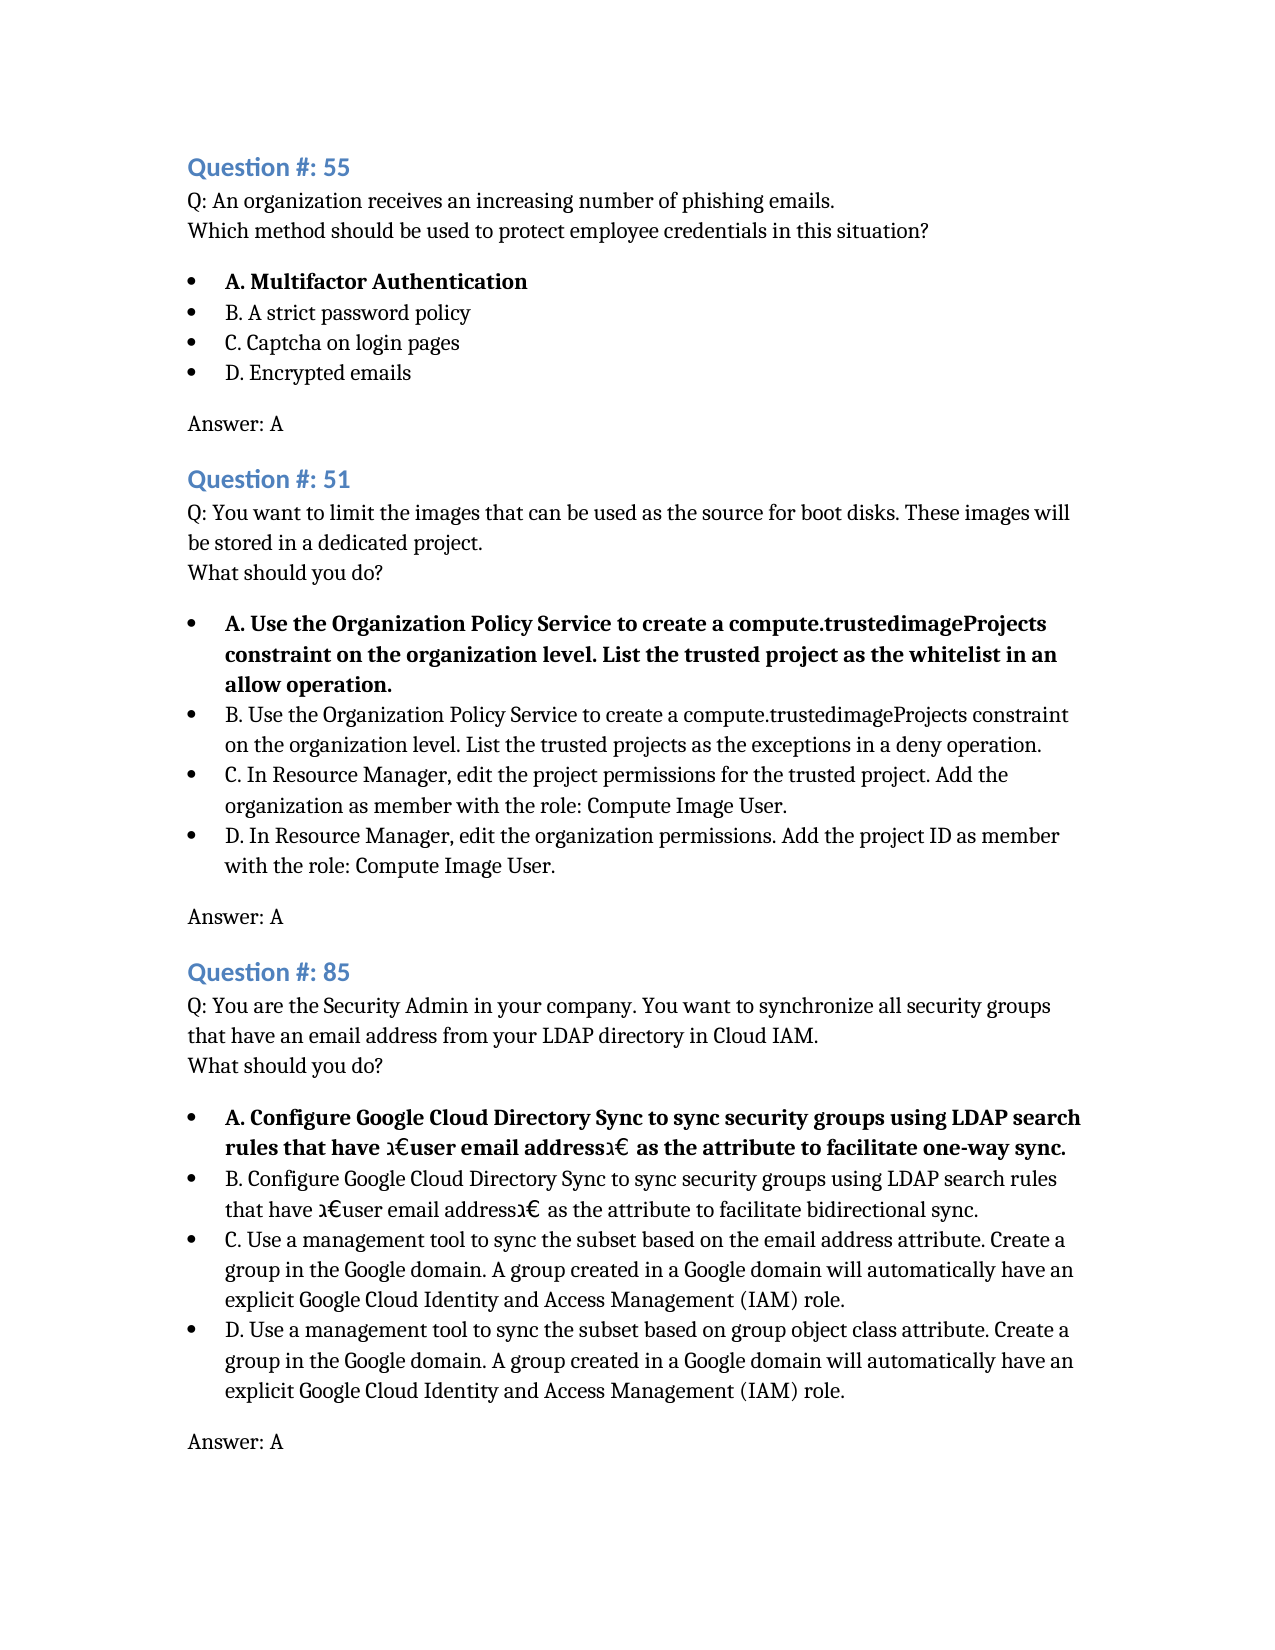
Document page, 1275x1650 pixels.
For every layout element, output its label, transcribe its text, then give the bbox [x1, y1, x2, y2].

text Answer: A [187, 411, 1087, 437]
subtitle Question #: 55 [187, 150, 1087, 183]
list B. A strict password policy [187, 299, 1087, 326]
list A. Configure Google Cloud Directory Sync to sync security groups using LDAP search rules that have ג€user email addressג€ as the attribute to facilitate one-way sync. [187, 1104, 1087, 1162]
list C. Captcha on login pages [187, 329, 1087, 356]
list B. Use the Organization Policy Service to create a compute.trustedimageProjects constraint on the organization level. List the trusted projects as the exceptions in a deny operation. [187, 702, 1087, 758]
text Q: You want to limit the images that can be used as the source for boot disks. These images will be stored in a dedicated project. What should you do? [187, 500, 1087, 587]
list C. Use a management tool to sync the subset based on the email address attribute. Create a group in the Google domain. A group created in a Google domain will automatically have an explicit Google Cloud Identity and Access Management (IAM) role. [187, 1227, 1087, 1313]
text Q: An organization receives an increasing number of phishing emails. Which method should be used to protect employee credentials in this situation? [187, 188, 1087, 244]
list C. In Resource Manager, edit the project permissions for the trusted project. Add the organization as member with the role: Compute Image User. [187, 762, 1087, 819]
subtitle Question #: 85 [187, 955, 1087, 988]
list D. Use a management tool to sync the subset based on group object class attribute. Create a group in the Google domain. A group created in a Google domain will automatically have an explicit Google Cloud Identity and Access Management (IAM) role. [187, 1317, 1087, 1404]
list B. Configure Google Cloud Directory Sync to sync security groups using LDAP search rules that have ג€user email addressג€ as the attribute to facilitate bidirectional sync. [187, 1166, 1087, 1223]
subtitle Question #: 51 [187, 462, 1087, 495]
text Answer: A [187, 904, 1087, 930]
text Answer: A [187, 1429, 1087, 1455]
list A. Multifactor Authentication [187, 269, 1087, 296]
list D. Encrypted emails [187, 360, 1087, 386]
list D. In Resource Manager, edit the organization permissions. Add the project ID as member with the role: Compute Image User. [187, 823, 1087, 879]
text Q: You are the Security Admin in your company. You want to synchronize all security groups that have an email address from your LDAP directory in Cloud IAM. What should you do? [187, 993, 1087, 1080]
list A. Use the Organization Policy Service to create a compute.trustedimageProjects constraint on the organization level. List the trusted project as the whitelist in an allow operation. [187, 611, 1087, 698]
